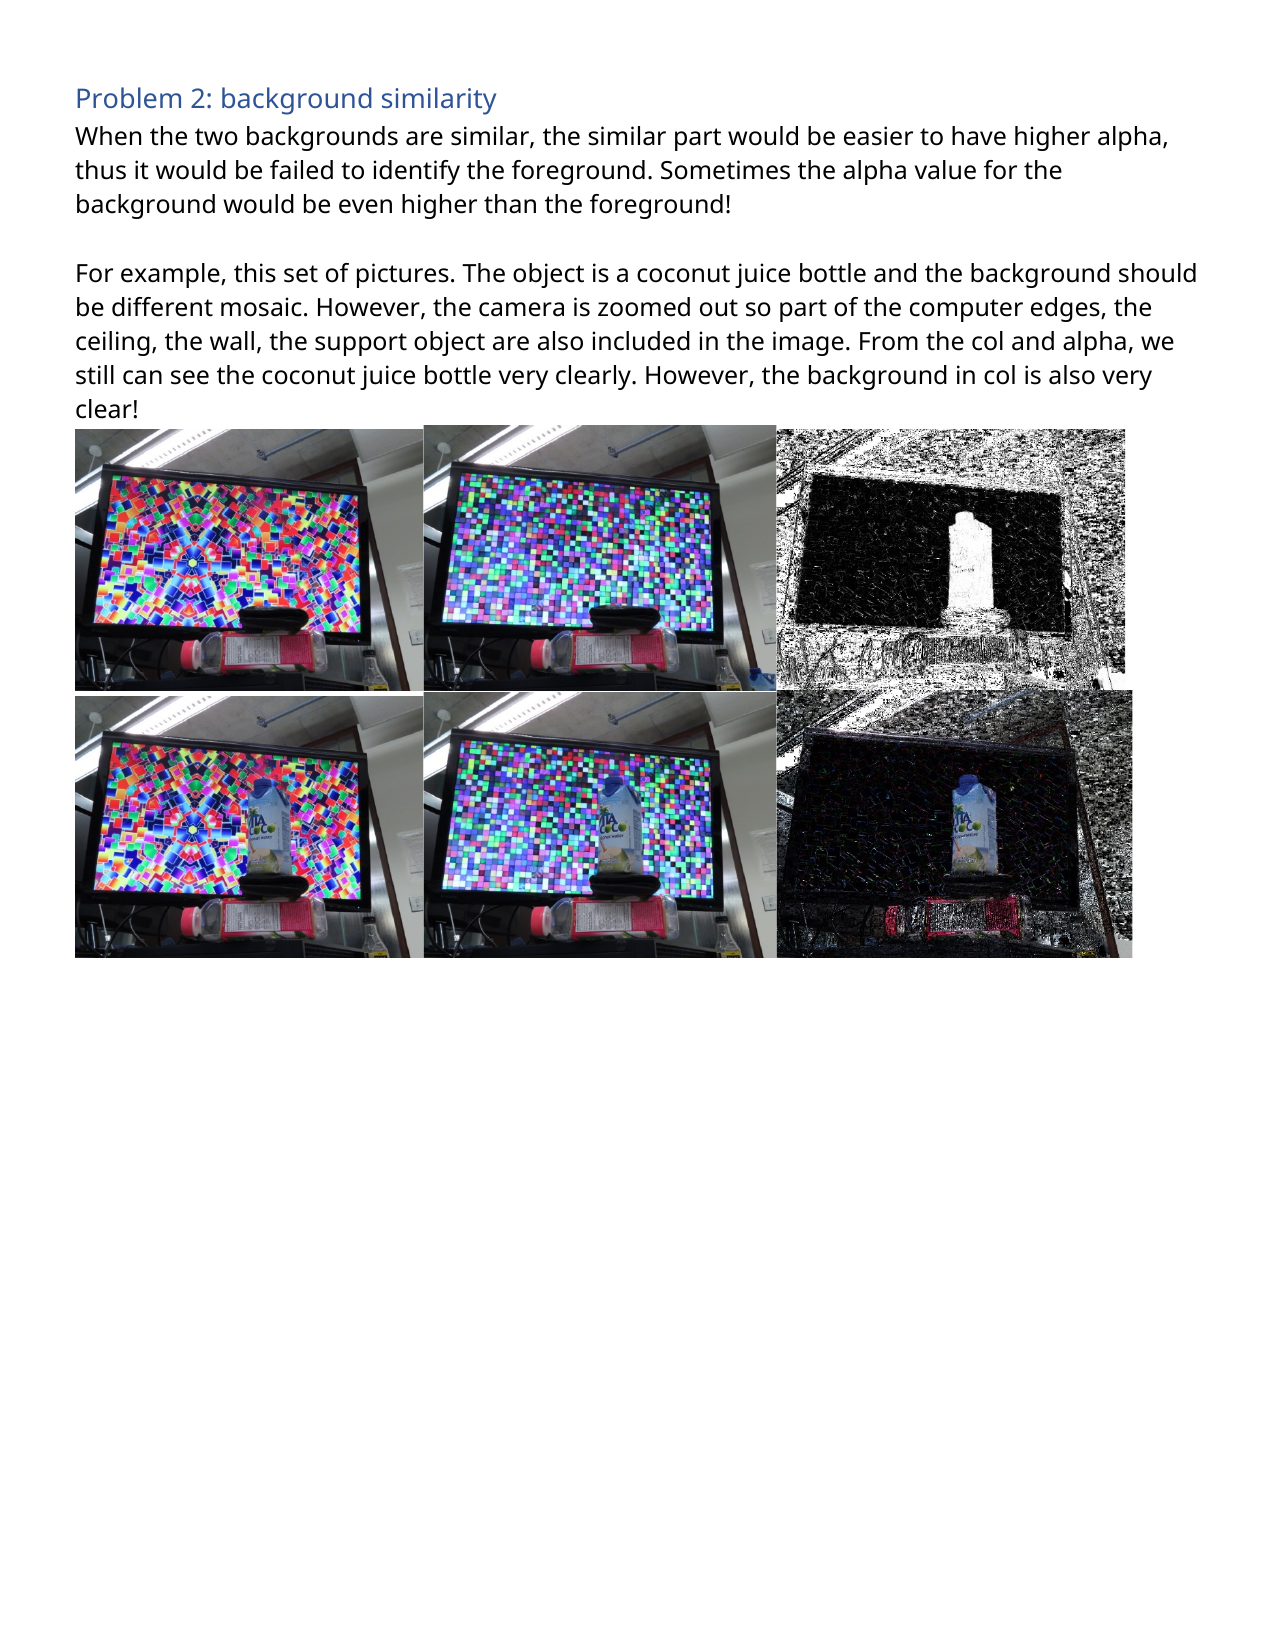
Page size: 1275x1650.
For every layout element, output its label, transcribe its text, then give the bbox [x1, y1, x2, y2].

text When the two backgrounds are similar, the similar part would be easier to have higher alpha, thus it would be failed to identify the foreground. Sometimes the alpha value for the background would be even higher than the foreground! [75, 119, 1200, 221]
subtitle Problem 2: background similarity [75, 79, 1200, 116]
picture [75, 425, 1133, 958]
text For example, this set of pictures. The object is a coconut juice bottle and the background should be different mosaic. However, the camera is zoomed out so part of the computer edges, the ceiling, the wall, the support object are also included in the image. From the col and alpha, we still can see the coconut juice bottle very clearly. However, the background in col is also very clear! [75, 255, 1200, 426]
